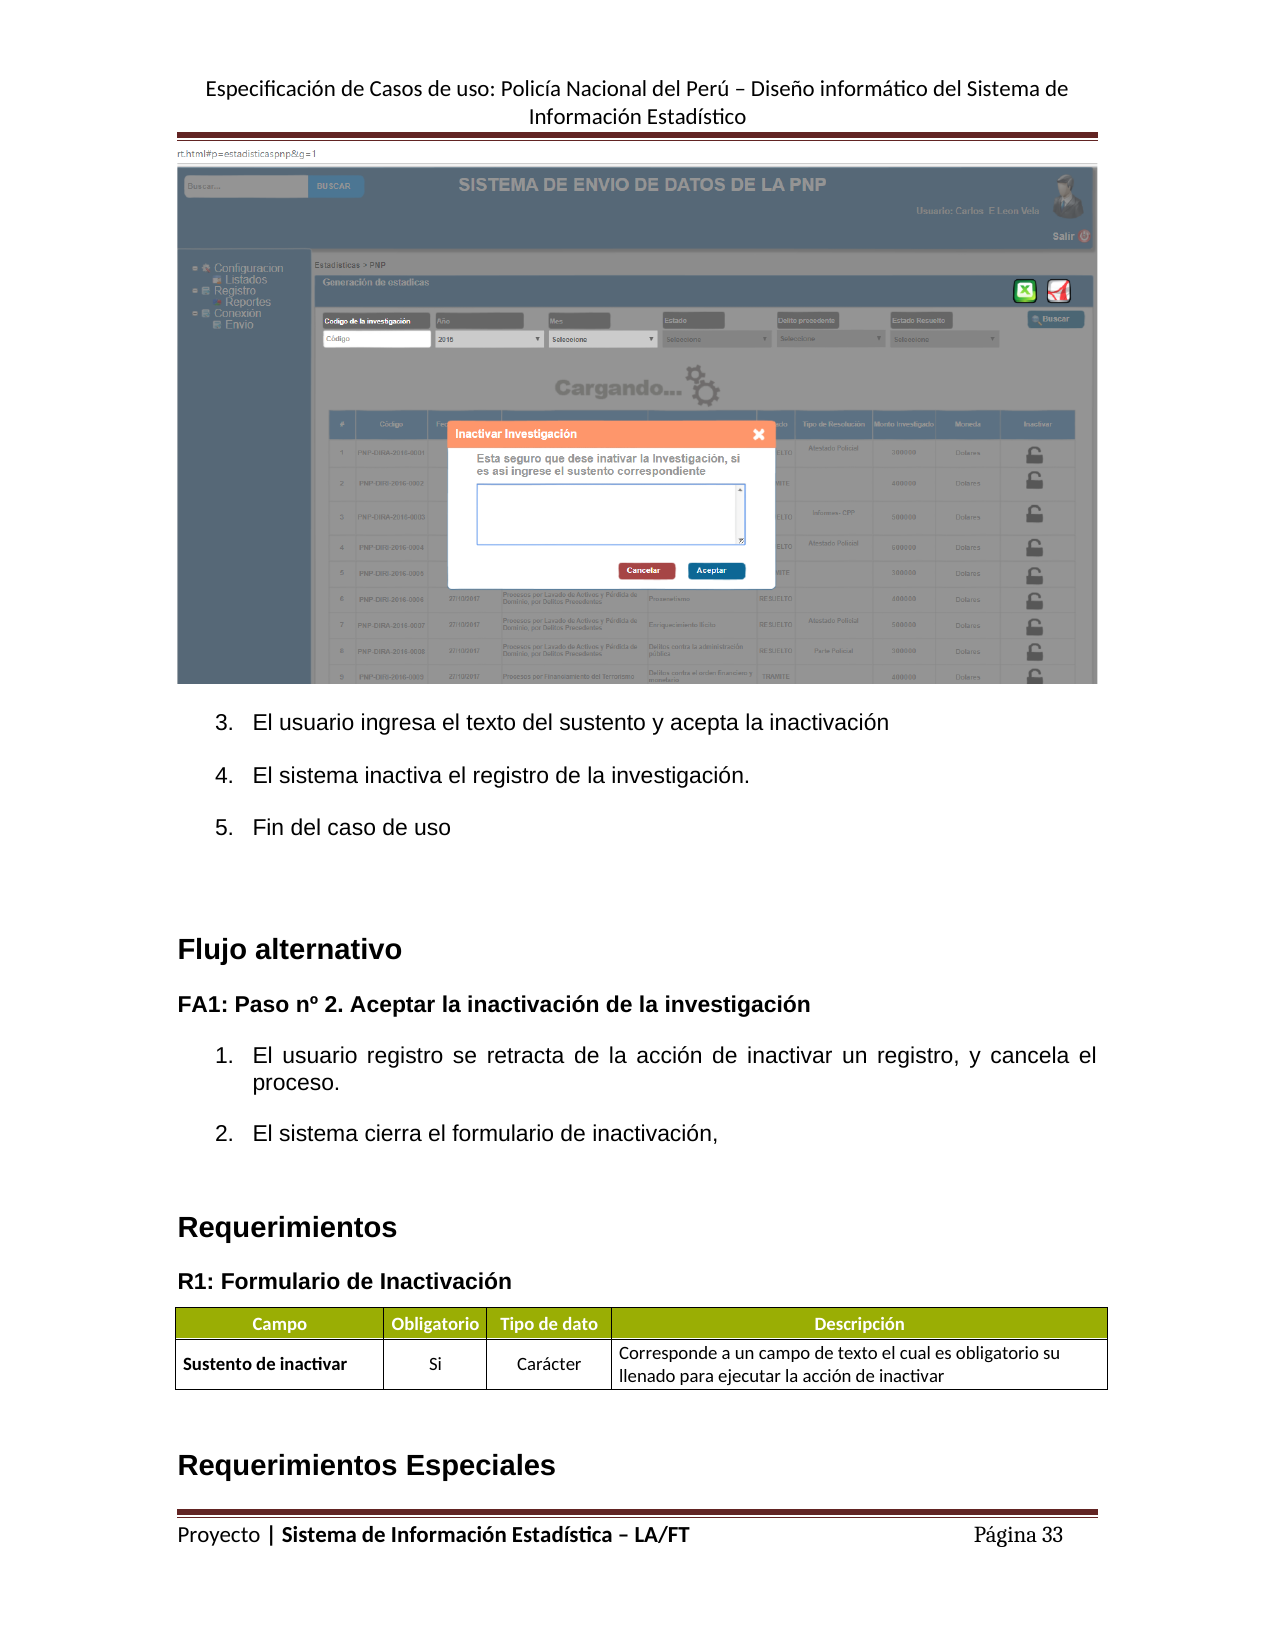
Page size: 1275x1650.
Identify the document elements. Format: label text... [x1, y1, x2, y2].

list El sistema inactiva el registro de la investigación. [215, 762, 1098, 788]
list Fin del caso de uso [215, 814, 1098, 841]
text R1: Formulario de Inactivación [177, 1268, 1098, 1295]
table_header Tipo de dato [487, 1308, 611, 1338]
table_cell Corresponde a un campo de texto el cual es obligatorio su llenado para ejecutar la acción de inactivar [612, 1340, 1107, 1388]
list El usuario ingresa el texto del sustento y acepta la inactivación [215, 709, 1098, 735]
text Requerimientos Especiales [177, 1448, 1098, 1482]
text FA1: Paso nº 2. Aceptar la inactivación de la investigación [177, 991, 1098, 1017]
table_cell Carácter [487, 1340, 611, 1388]
table_cell Si [384, 1340, 486, 1388]
list El sistema cierra el formulario de inactivación, [215, 1120, 1098, 1146]
text Requerimientos [177, 1210, 1098, 1243]
picture [177, 147, 1098, 684]
list El usuario registro se retracta de la acción de inactivar un registro, y cancela el proceso. [215, 1042, 1098, 1095]
table_cell Sustento de inactivar [176, 1340, 383, 1388]
table_header Campo [176, 1308, 383, 1338]
table_header Descripción [612, 1308, 1107, 1338]
table_header Obligatorio [384, 1308, 486, 1338]
text Flujo alternativo [177, 932, 1098, 966]
